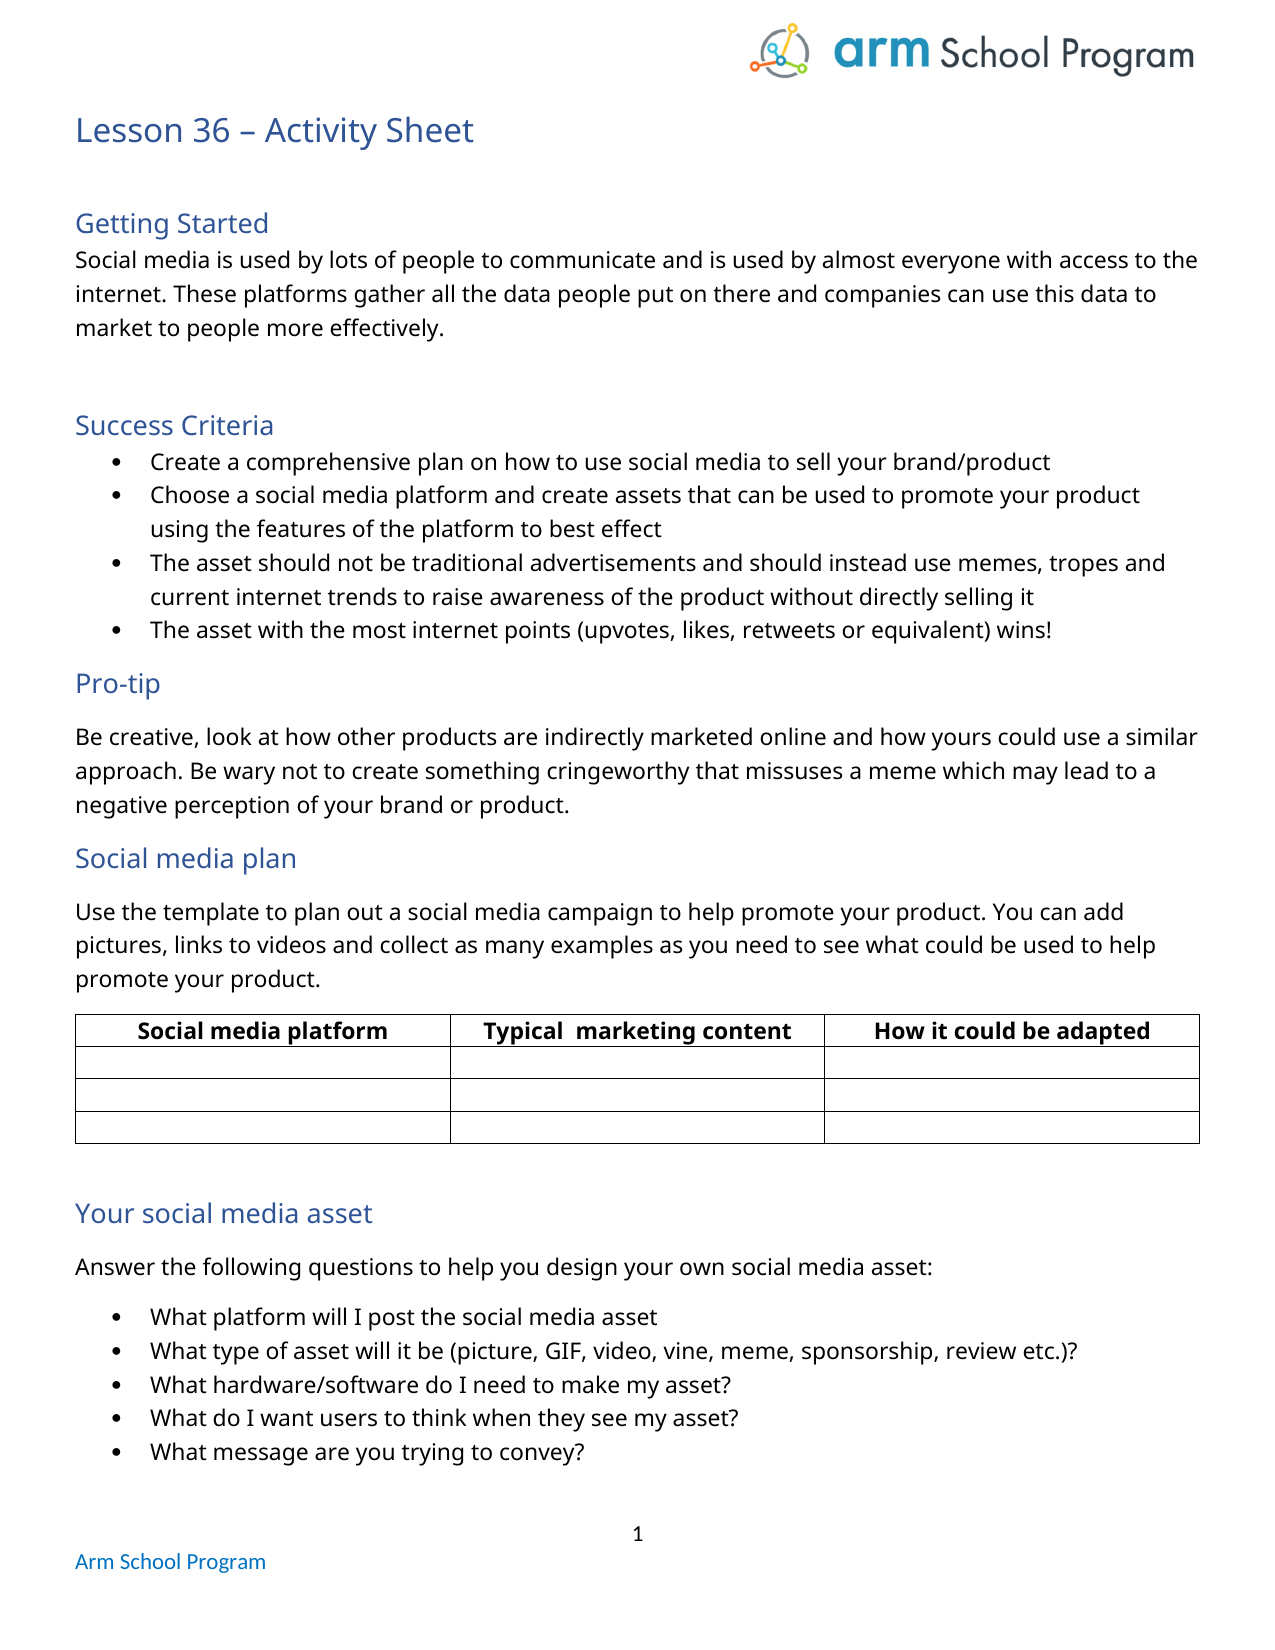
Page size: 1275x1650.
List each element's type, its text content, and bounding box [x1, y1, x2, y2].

list What type of asset will it be (picture, GIF, video, vine, meme, sponsorship, review etc.)? [112, 1335, 1200, 1366]
text Be creative, look at how other products are indirectly marketed online and how yours could use a similar approach. Be wary not to create something cringeworthy that missuses a meme which may lead to a negative perception of your brand or product. [75, 721, 1200, 820]
list What message are you trying to convey? [112, 1436, 1200, 1467]
subtitle Success Criteria [75, 406, 1200, 443]
table_cell [451, 1112, 824, 1143]
table_header Typical marketing content [451, 1015, 824, 1046]
table_cell [76, 1047, 450, 1078]
table_header How it could be adapted [825, 1015, 1199, 1046]
list What hardware/software do I need to make my asset? [112, 1369, 1200, 1400]
text Social media plan [75, 839, 1200, 876]
list Create a comprehensive plan on how to use social media to sell your brand/product [112, 446, 1200, 477]
table_cell [825, 1079, 1199, 1111]
text Your social media asset [75, 1194, 1200, 1231]
list The asset with the most internet points (upvotes, likes, retweets or equivalent) wins! [112, 614, 1200, 646]
table_cell [451, 1079, 824, 1111]
text Answer the following questions to help you design your own social media asset: [75, 1251, 1200, 1282]
table_cell [76, 1079, 450, 1111]
picture [743, 18, 1197, 82]
table_cell [825, 1112, 1199, 1143]
text Use the template to plan out a social media campaign to help promote your product. You can add pictures, links to videos and collect as many examples as you need to see what could be used to help promote your product. [75, 896, 1200, 994]
list What do I want users to think when they see my asset? [112, 1402, 1200, 1434]
table_header Social media platform [76, 1015, 450, 1046]
table_cell [825, 1047, 1199, 1078]
text Social media is used by lots of people to communicate and is used by almost everyone with access to the internet. These platforms gather all the data people put on there and companies can use this data to market to people more effectively. [75, 244, 1200, 343]
list The asset should not be traditional advertisements and should instead use memes, tropes and current internet trends to raise awareness of the product without directly selling it [112, 547, 1200, 612]
table_cell [451, 1047, 824, 1078]
table_cell [76, 1112, 450, 1143]
text Pro-tip [75, 665, 1200, 702]
list What platform will I post the social media asset [112, 1301, 1200, 1332]
subtitle Getting Started [75, 204, 1200, 241]
subtitle Lesson 36 – Activity Sheet [75, 107, 1200, 153]
list Choose a social media platform and create assets that can be used to promote your product using the features of the platform to best effect [112, 479, 1200, 544]
